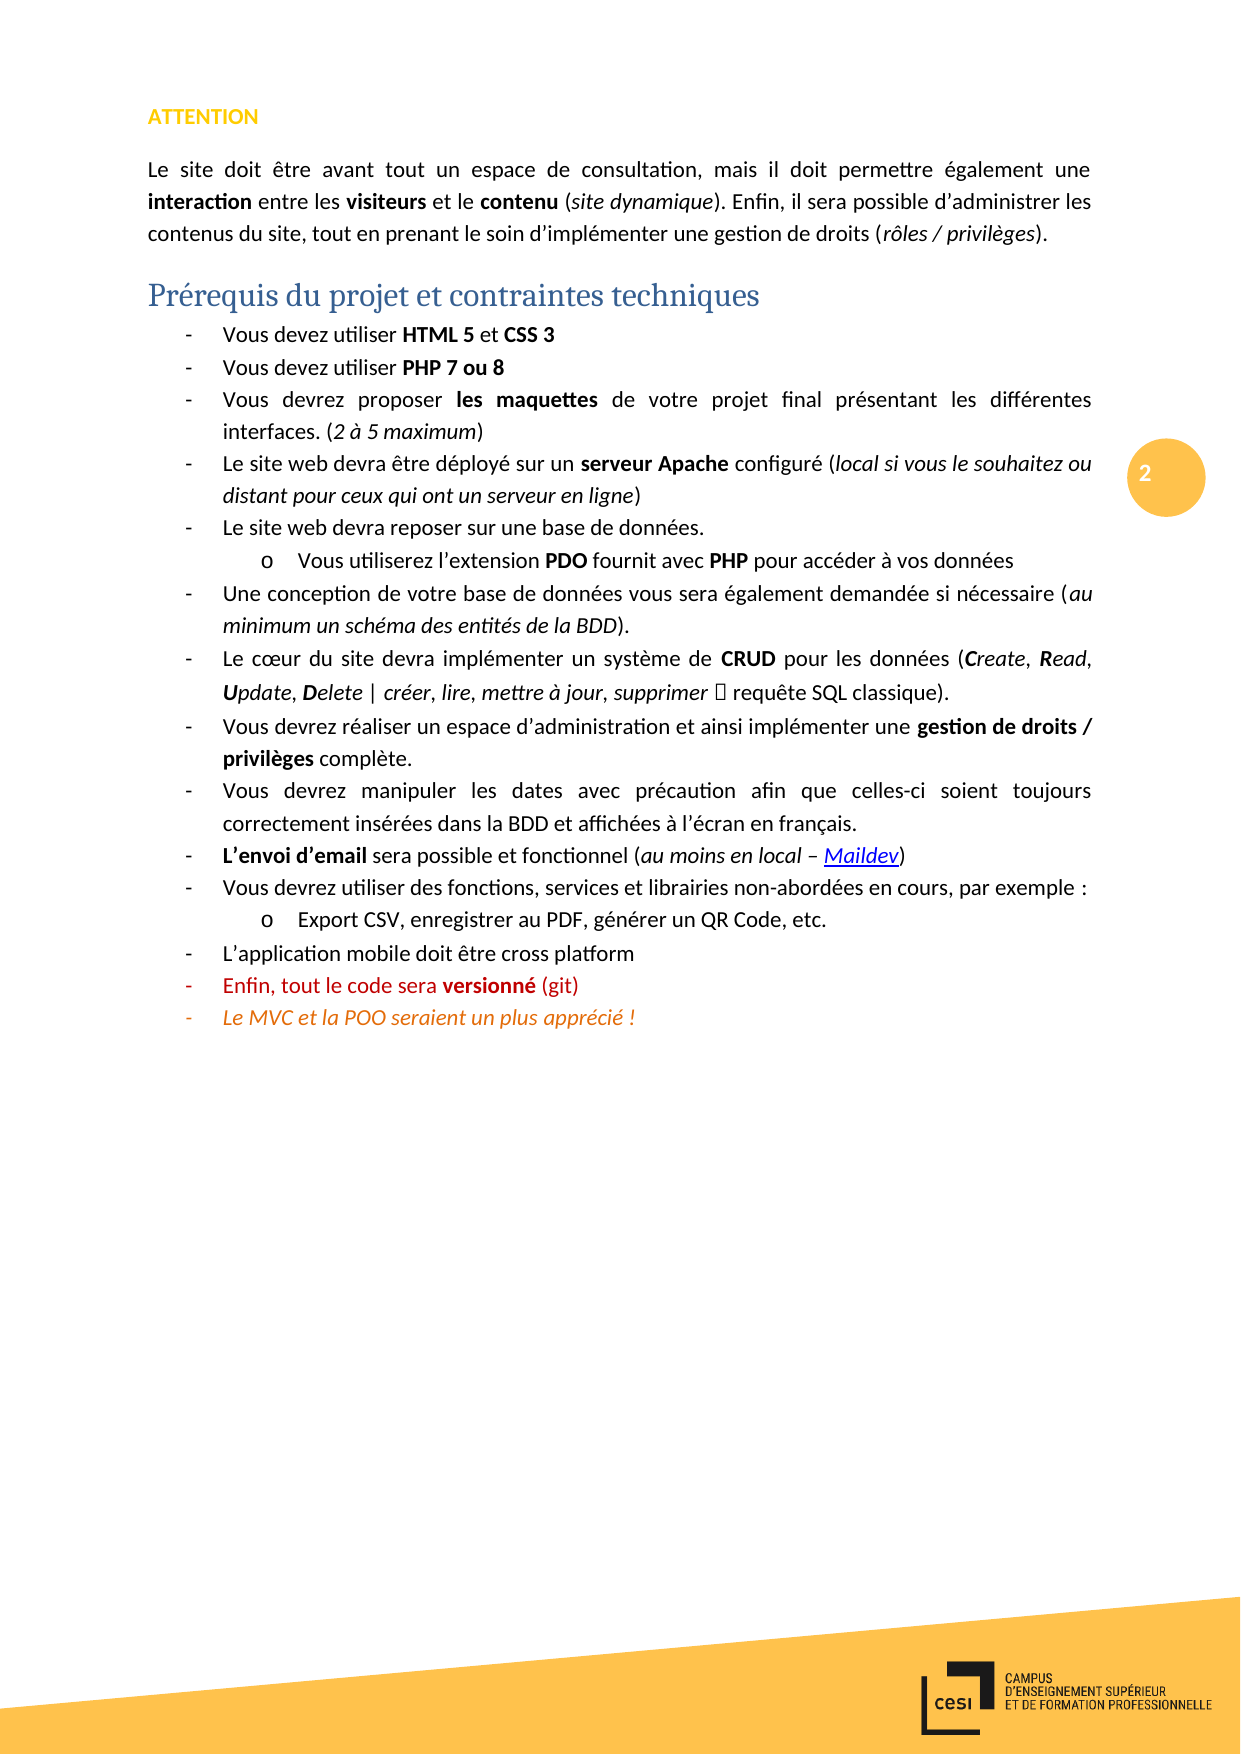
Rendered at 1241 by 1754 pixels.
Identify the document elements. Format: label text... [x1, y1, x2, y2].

list Vous devrez manipuler les dates avec précaution afin que celles-ci soient toujours correctement insérées dans la BDD et affichées à l’écran en français. [185, 777, 1093, 837]
list Export CSV, enregistrer au PDF, générer un QR Code, etc. [260, 905, 1093, 934]
list Une conception de votre base de données vous sera également demandée si nécessaire (au minimum un schéma des entités de la BDD). [185, 579, 1093, 639]
list L’envoi d’email sera possible et fonctionnel (au moins en local – Maildev) [185, 841, 1093, 869]
list Le cœur du site devra implémenter un système de CRUD pour les données (Create, Read, Update, Delete | créer, lire, mettre à jour, supprimer  requête SQL classique). [185, 644, 1093, 708]
list Vous devrez proposer les maquettes de votre projet final présentant les différentes interfaces. (2 à 5 maximum) [185, 385, 1093, 445]
picture [909, 1650, 1223, 1747]
list Vous devrez utiliser des fonctions, services et librairies non-abordées en cours, par exemple : [185, 873, 1093, 901]
text Le site doit être avant tout un espace de consultation, mais il doit permettre également une interaction entre les visiteurs et le contenu (site dynamique). Enfin, il sera possible d’administrer les contenus du site, tout en prenant le soin d’implémenter une gestion de droits (rôles / privilèges). [148, 155, 1093, 247]
list Vous devez utiliser HTML 5 et CSS 3 [185, 320, 1093, 348]
list Vous devrez réaliser un espace d’administration et ainsi implémenter une gestion de droits / privilèges complète. [185, 712, 1093, 772]
subtitle Prérequis du projet et contraintes techniques [148, 276, 1093, 315]
text ATTENTION [148, 102, 1093, 130]
list Enfin, tout le code sera versionné (git) [185, 971, 1093, 999]
list Le MVC et la POO seraient un plus apprécié ! [185, 1003, 1093, 1031]
list Vous devez utiliser PHP 7 ou 8 [185, 353, 1093, 381]
list Le site web devra reposer sur une base de données. [185, 513, 1093, 542]
list L’application mobile doit être cross platform [185, 939, 1093, 967]
list Vous utiliserez l’extension PDO fournit avec PHP pour accéder à vos données [260, 546, 1093, 575]
list Le site web devra être déployé sur un serveur Apache configuré (local si vous le souhaitez ou distant pour ceux qui ont un serveur en ligne) [185, 449, 1093, 509]
